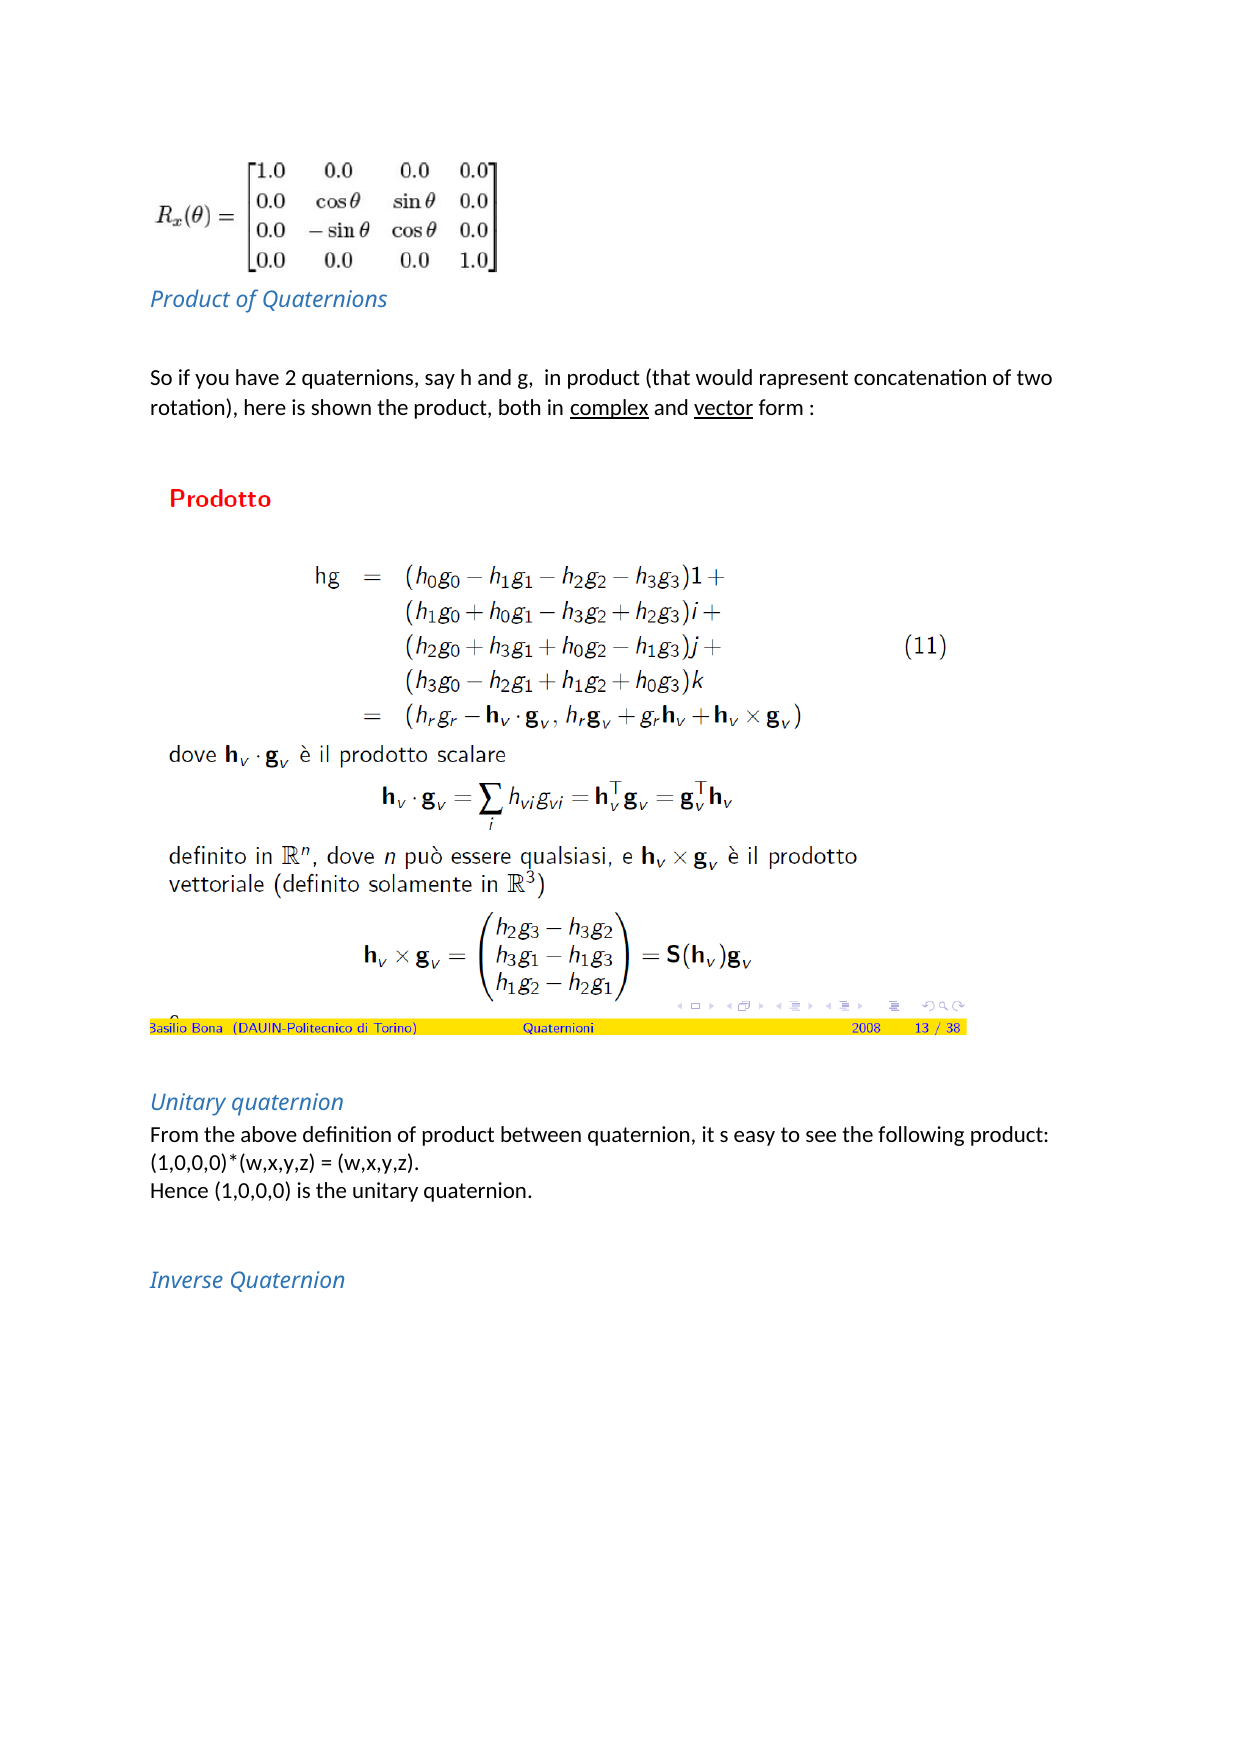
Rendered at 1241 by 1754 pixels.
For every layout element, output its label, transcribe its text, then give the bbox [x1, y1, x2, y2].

picture [150, 150, 510, 279]
subtitle Inverse Quaternion [150, 1264, 1090, 1295]
subtitle Product of Quaternions [150, 282, 1090, 314]
text (1,0,0,0)*(w,x,y,z) = (w,x,y,z). [150, 1148, 1090, 1176]
text Hence (1,0,0,0) is the unitary quaternion. [150, 1176, 1090, 1204]
text From the above definition of product between quaternion, it s easy to see the following product: [150, 1120, 1090, 1148]
text So if you have 2 quaternions, say h and g, in product (that would rapresent concatenation of two rotation), here is shown the product, both in complex and vector form : [150, 363, 1090, 421]
subtitle Unitary quaternion [150, 1086, 1090, 1117]
picture [150, 487, 967, 1035]
